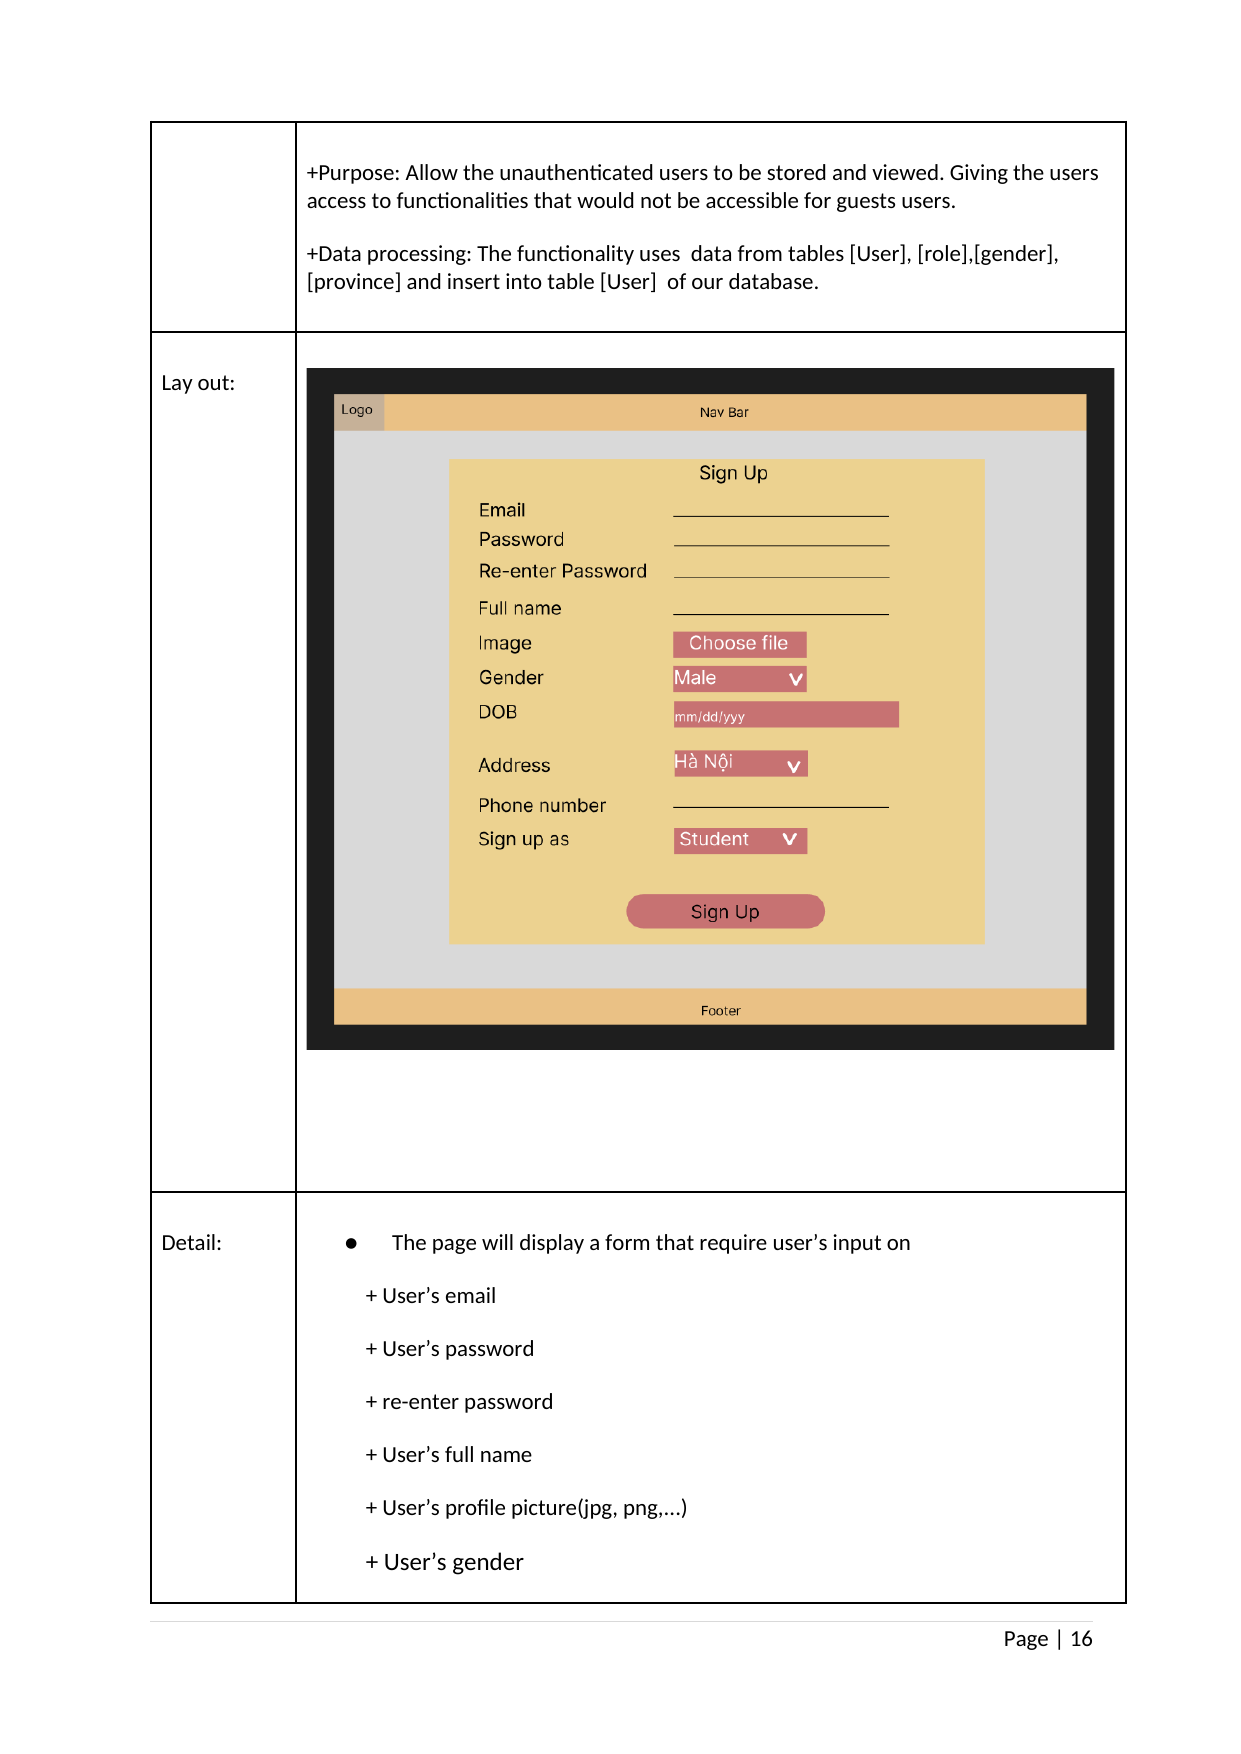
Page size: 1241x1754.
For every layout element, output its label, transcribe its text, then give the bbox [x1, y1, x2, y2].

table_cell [297, 123, 1125, 331]
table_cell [297, 1193, 1125, 1602]
table_cell Lay out: [152, 333, 295, 1191]
table_cell [297, 333, 1125, 1191]
table_cell Detail: [152, 1193, 295, 1602]
picture [306, 368, 1115, 1050]
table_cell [152, 123, 295, 331]
